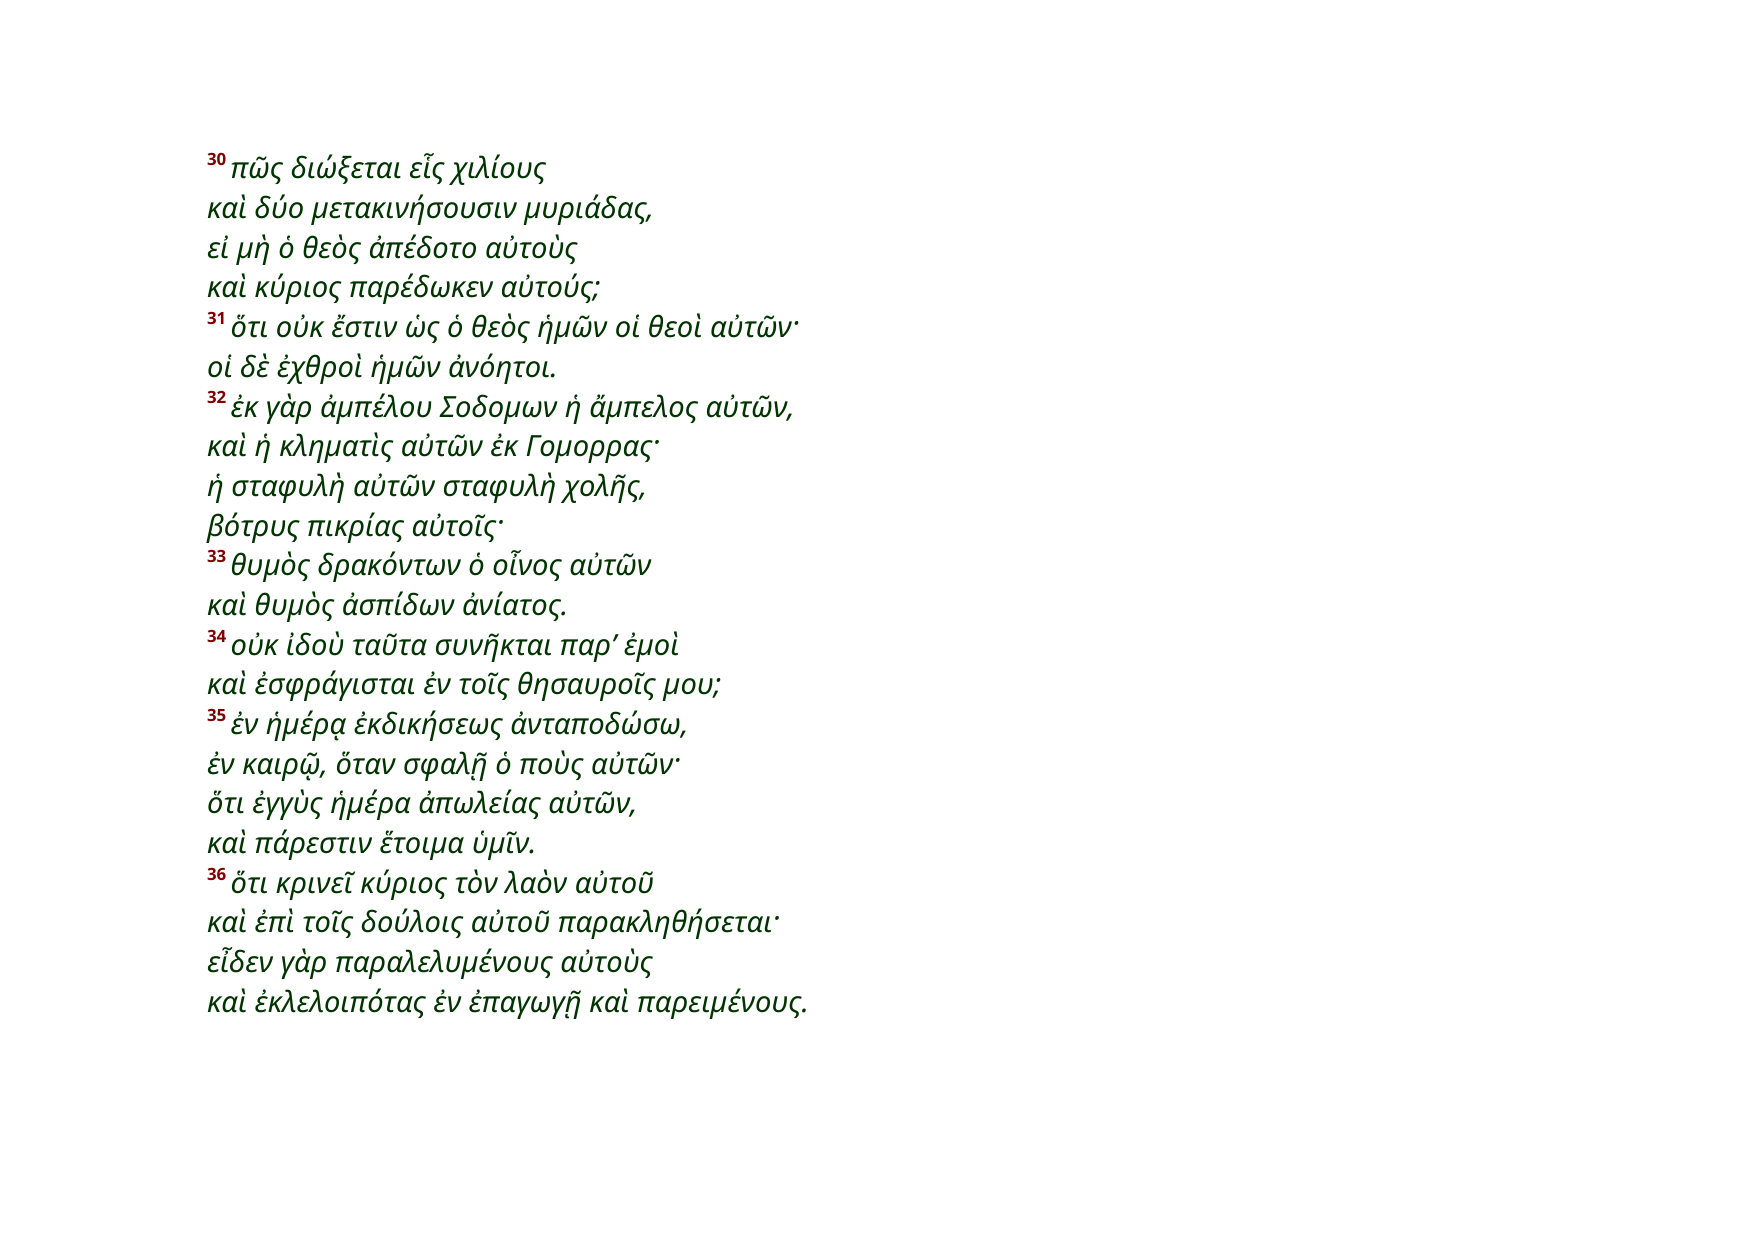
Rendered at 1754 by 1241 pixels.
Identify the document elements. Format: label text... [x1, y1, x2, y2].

text 36 ὅτι κρινεῖ κύριος τὸν λαὸν αὐτοῦ καὶ ἐπὶ τοῖς δούλοις αὐτοῦ παρακληθήσεται· εἶδεν γὰρ παραλελυμένους αὐτοὺς καὶ ἐκλελοιπότας ἐν ἐπαγωγῇ καὶ παρειμένους. [207, 862, 1606, 1021]
text 31 ὅτι οὐκ ἔστιν ὡς ὁ θεὸς ἡμῶν οἱ θεοὶ αὐτῶν· οἱ δὲ ἐχθροὶ ἡμῶν ἀνόητοι. [207, 306, 1606, 386]
text 35 ἐν ἡμέρᾳ ἐκδικήσεως ἀνταποδώσω, ἐν καιρῷ, ὅταν σφαλῇ ὁ ποὺς αὐτῶν· ὅτι ἐγγὺς ἡμέρα ἀπωλείας αὐτῶν, καὶ πάρεστιν ἕτοιμα ὑμῖν. [207, 703, 1606, 862]
text 34 οὐκ ἰδοὺ ταῦτα συνῆκται παρ’ ἐμοὶ καὶ ἐσφράγισται ἐν τοῖς θησαυροῖς μου; [207, 624, 1606, 703]
text 30 πῶς διώξεται εἷς χιλίους καὶ δύο μετακινήσουσιν μυριάδας, εἰ μὴ ὁ θεὸς ἀπέδοτο αὐτοὺς καὶ κύριος παρέδωκεν αὐτούς; [207, 148, 1606, 306]
text 33 θυμὸς δρακόντων ὁ οἶνος αὐτῶν καὶ θυμὸς ἀσπίδων ἀνίατος. [207, 544, 1606, 624]
text 32 ἐκ γὰρ ἀμπέλου Σοδομων ἡ ἄμπελος αὐτῶν, καὶ ἡ κληματὶς αὐτῶν ἐκ Γομορρας· ἡ σταφυλὴ αὐτῶν σταφυλὴ χολῆς, βότρυς πικρίας αὐτοῖς· [207, 386, 1606, 544]
